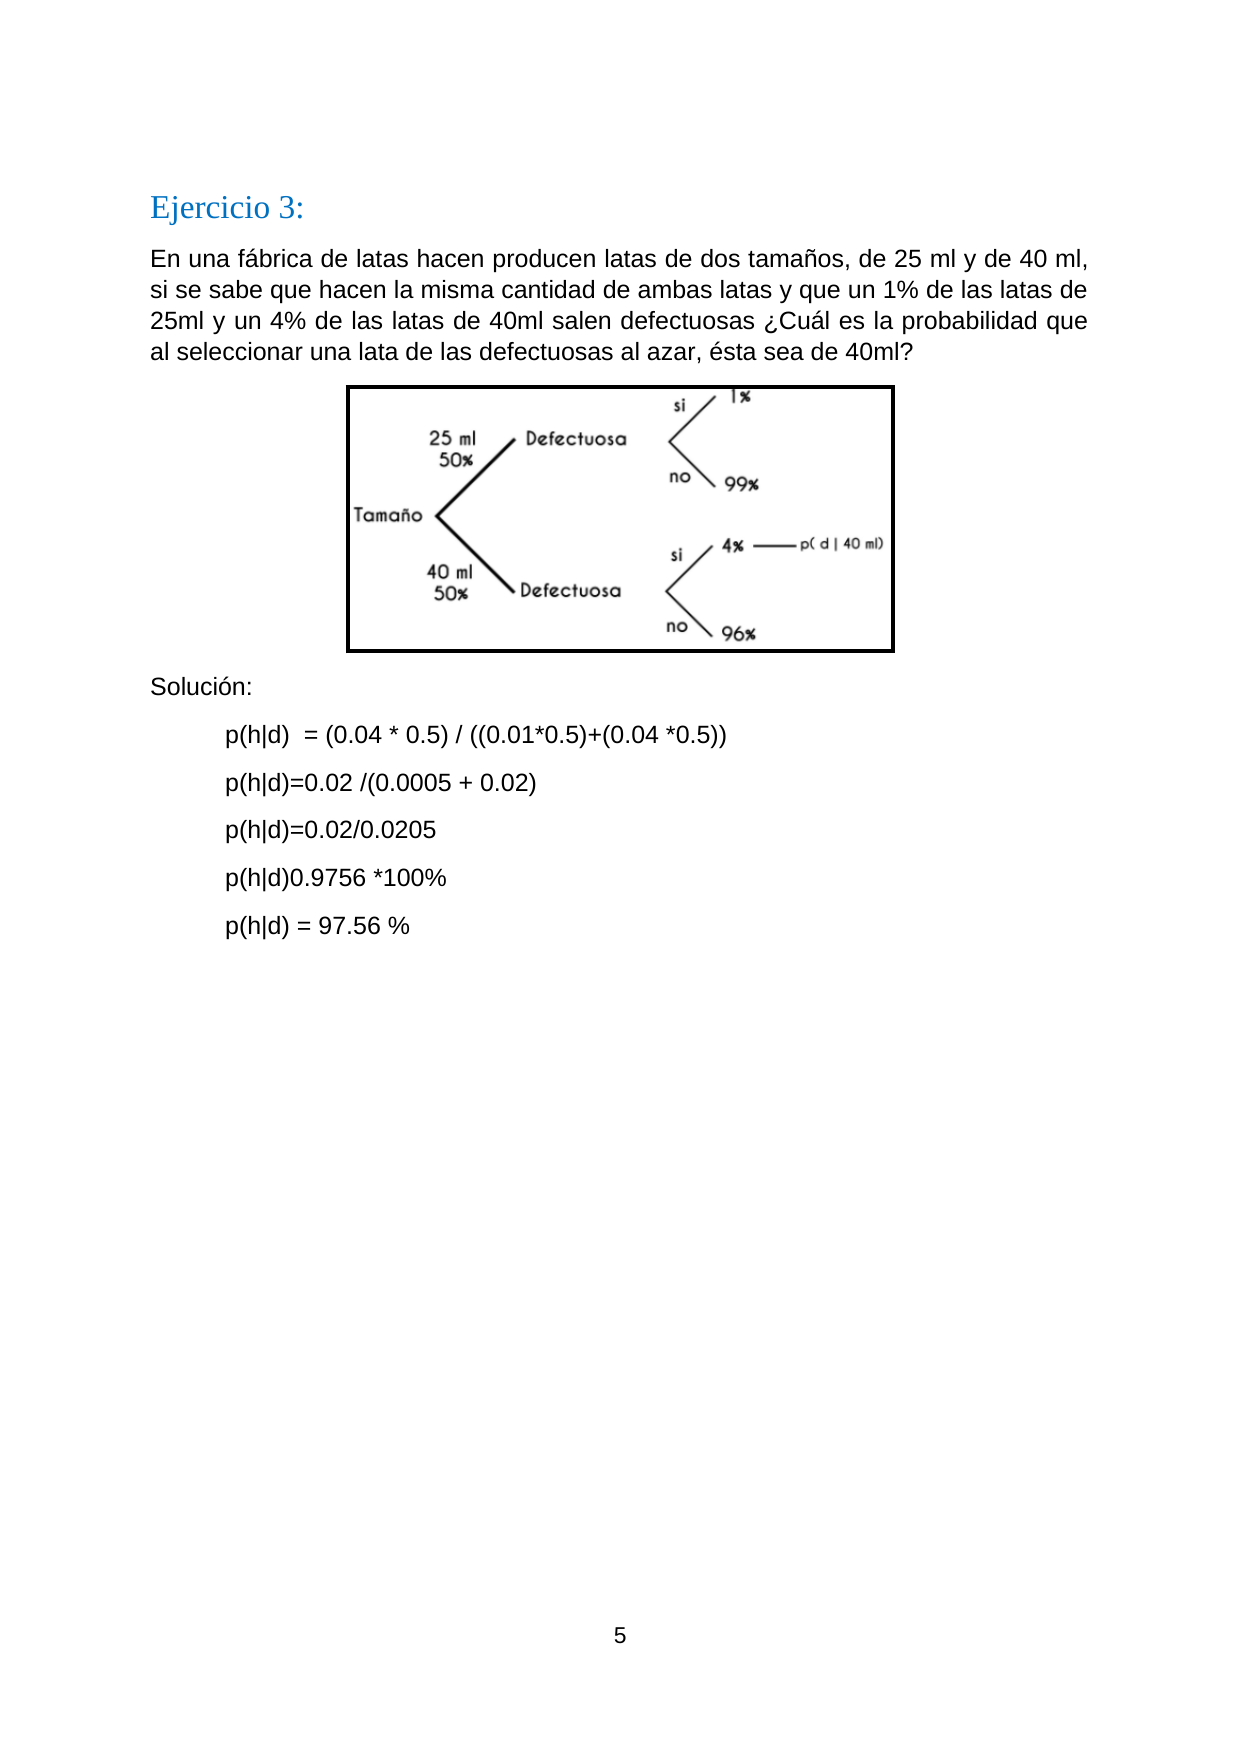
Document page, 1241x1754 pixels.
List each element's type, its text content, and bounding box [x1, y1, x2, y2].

text Solución: [150, 672, 1090, 701]
text p(h|d) = (0.04 * 0.5) / ((0.01*0.5)+(0.04 *0.5)) [150, 720, 1090, 749]
subtitle Ejercicio 3: [150, 187, 1090, 226]
text p(h|d)=0.02/0.0205 [150, 815, 1090, 844]
text p(h|d)0.9756 *100% [150, 863, 1090, 892]
text En una fábrica de latas hacen producen latas de dos tamaños, de 25 ml y de 40 ml, si se sabe que hacen la misma cantidad de ambas latas y que un 1% de las latas de 25ml y un 4% de las latas de 40ml salen defectuosas ¿Cuál es la probabilidad que al seleccionar una lata de las defectuosas al azar, ésta sea de 40ml? [150, 244, 1090, 366]
picture [350, 389, 891, 649]
text p(h|d) = 97.56 % [150, 911, 1090, 939]
text p(h|d)=0.02 /(0.0005 + 0.02) [150, 768, 1090, 796]
